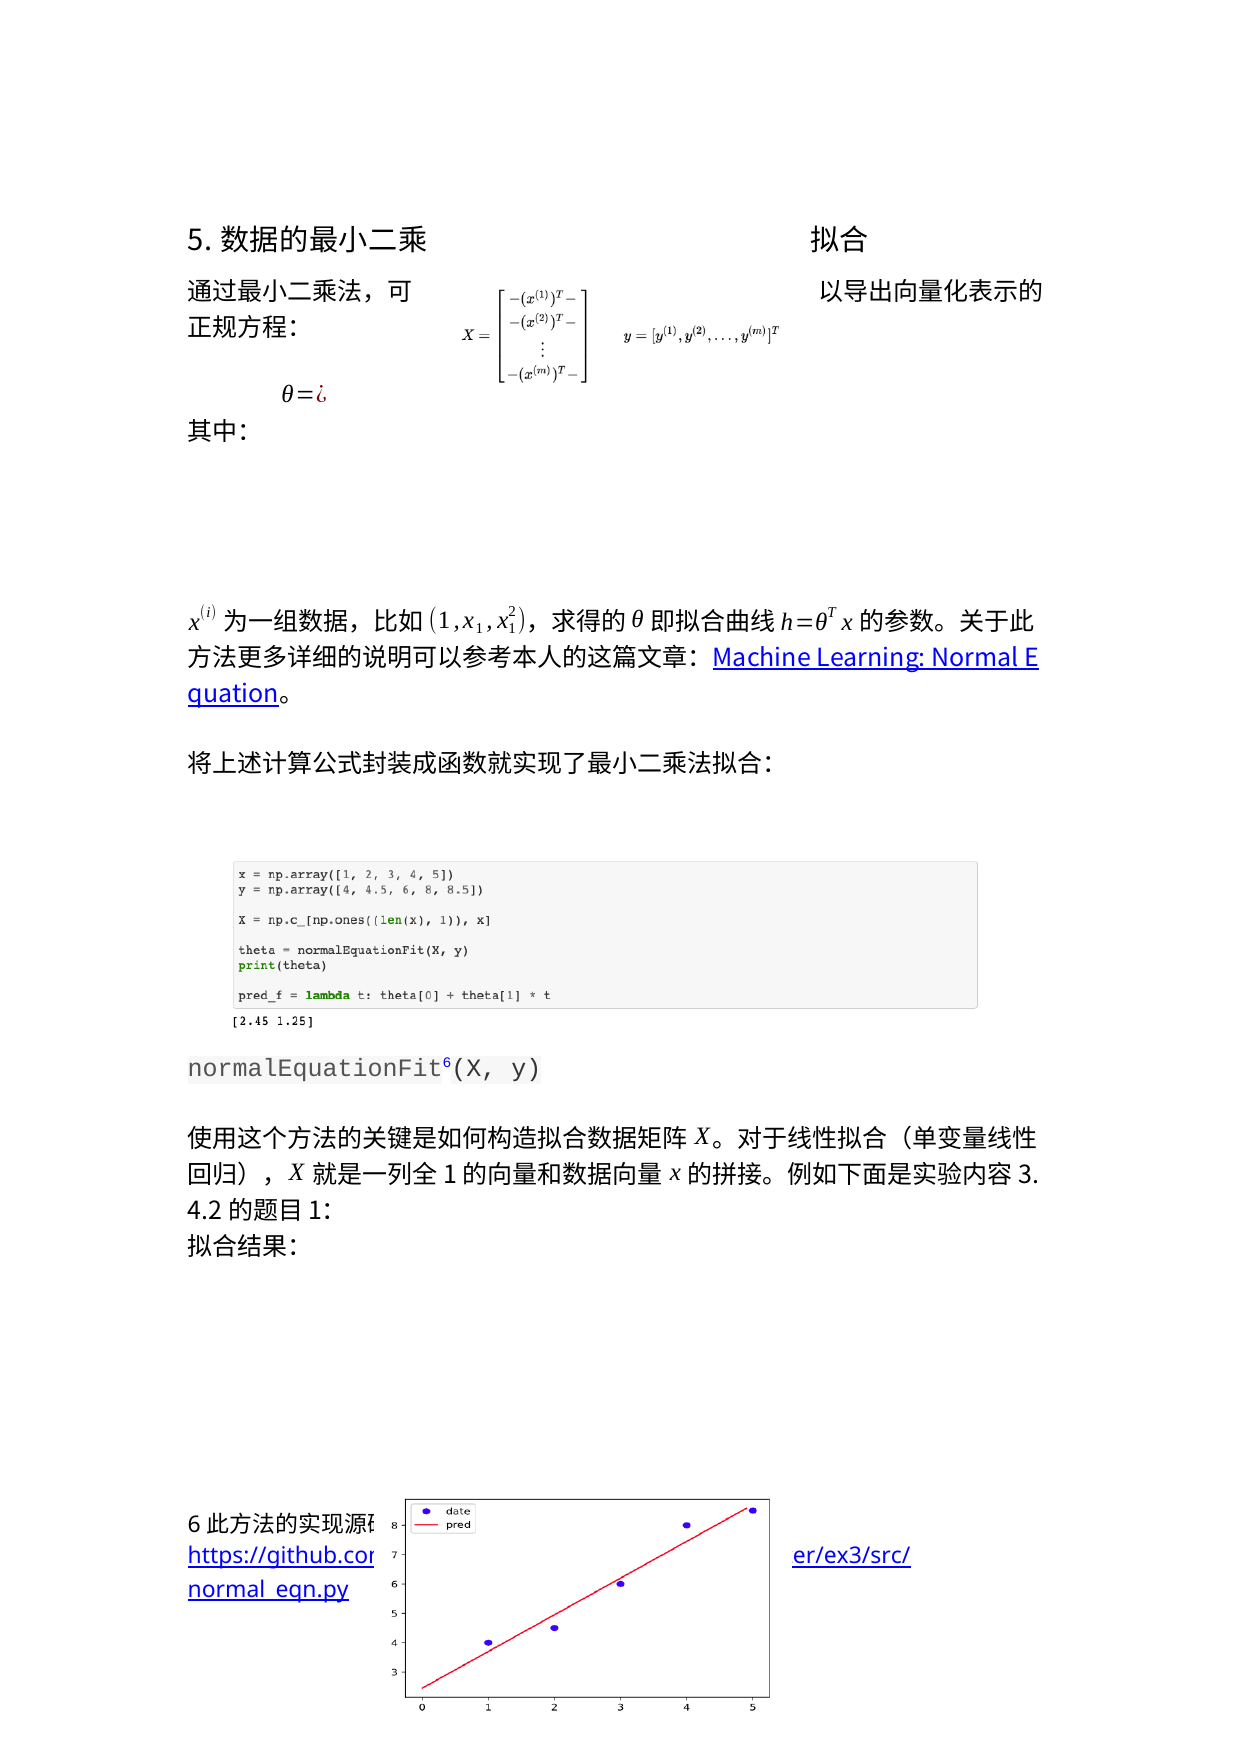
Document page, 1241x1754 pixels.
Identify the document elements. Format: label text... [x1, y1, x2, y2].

text 5. 数据的最小二乘拟合 [187, 216, 1053, 258]
picture [444, 277, 794, 398]
picture [374, 1490, 792, 1724]
text 为一组数据，比如 ，求得的 即拟合曲线 的参数。关于此方法更多详细的说明可以参考本人的这篇文章：Machine Learning: Normal Equation。 [187, 601, 1053, 710]
picture [226, 853, 988, 1031]
text 通过最小二乘法，可以导出向量化表示的正规方程： [187, 271, 1053, 344]
text 将上述计算公式封装成函数就实现了最小二乘法拟合： [187, 744, 1053, 780]
text 拟合结果： [187, 1227, 1053, 1263]
text 其中： [187, 412, 1053, 448]
text 使用这个方法的关键是如何构造拟合数据矩阵 。对于线性拟合（单变量线性回归）， 就是一列全 1 的向量和数据向量 的拼接。例如下面是实验内容 3.4.2 的题目1： [187, 1118, 1053, 1227]
